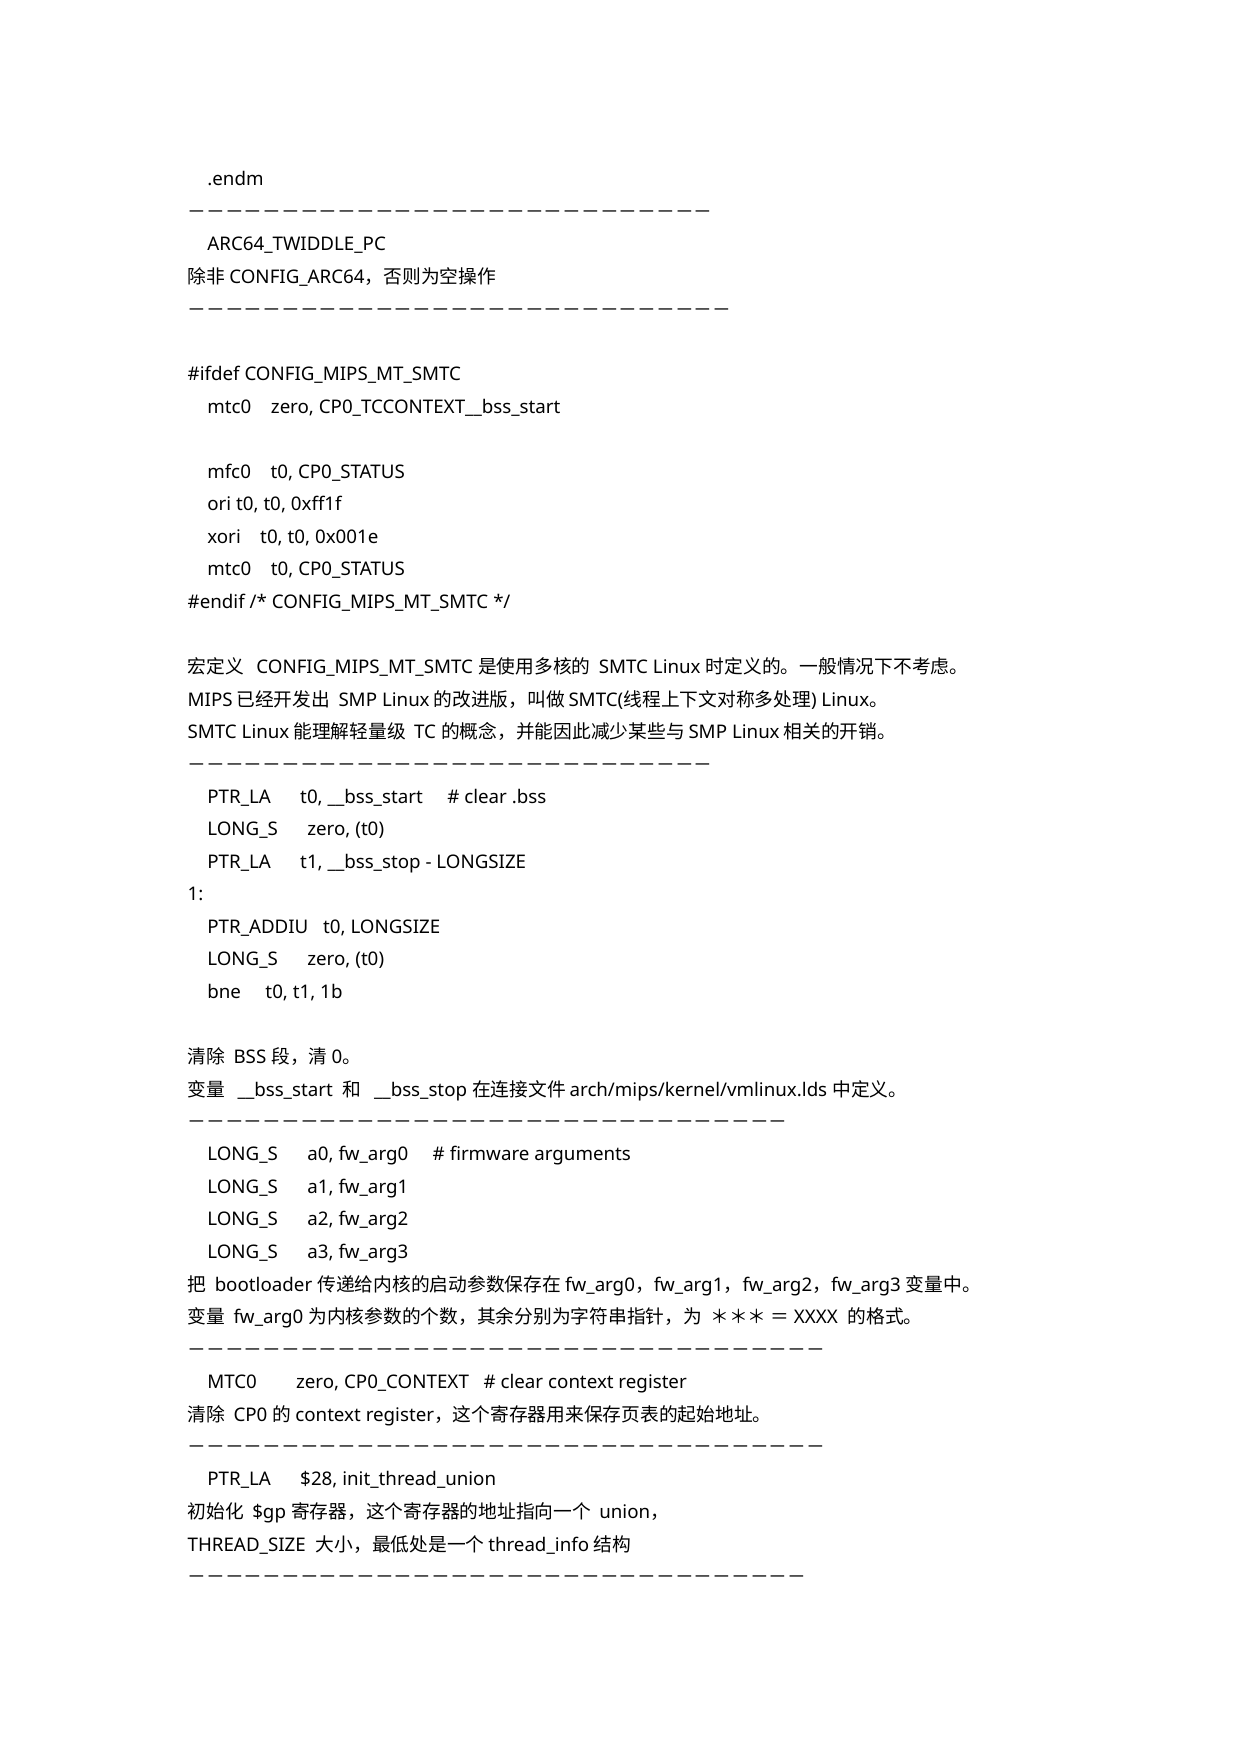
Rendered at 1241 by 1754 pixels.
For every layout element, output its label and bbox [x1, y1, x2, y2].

text [187, 162, 1053, 1592]
